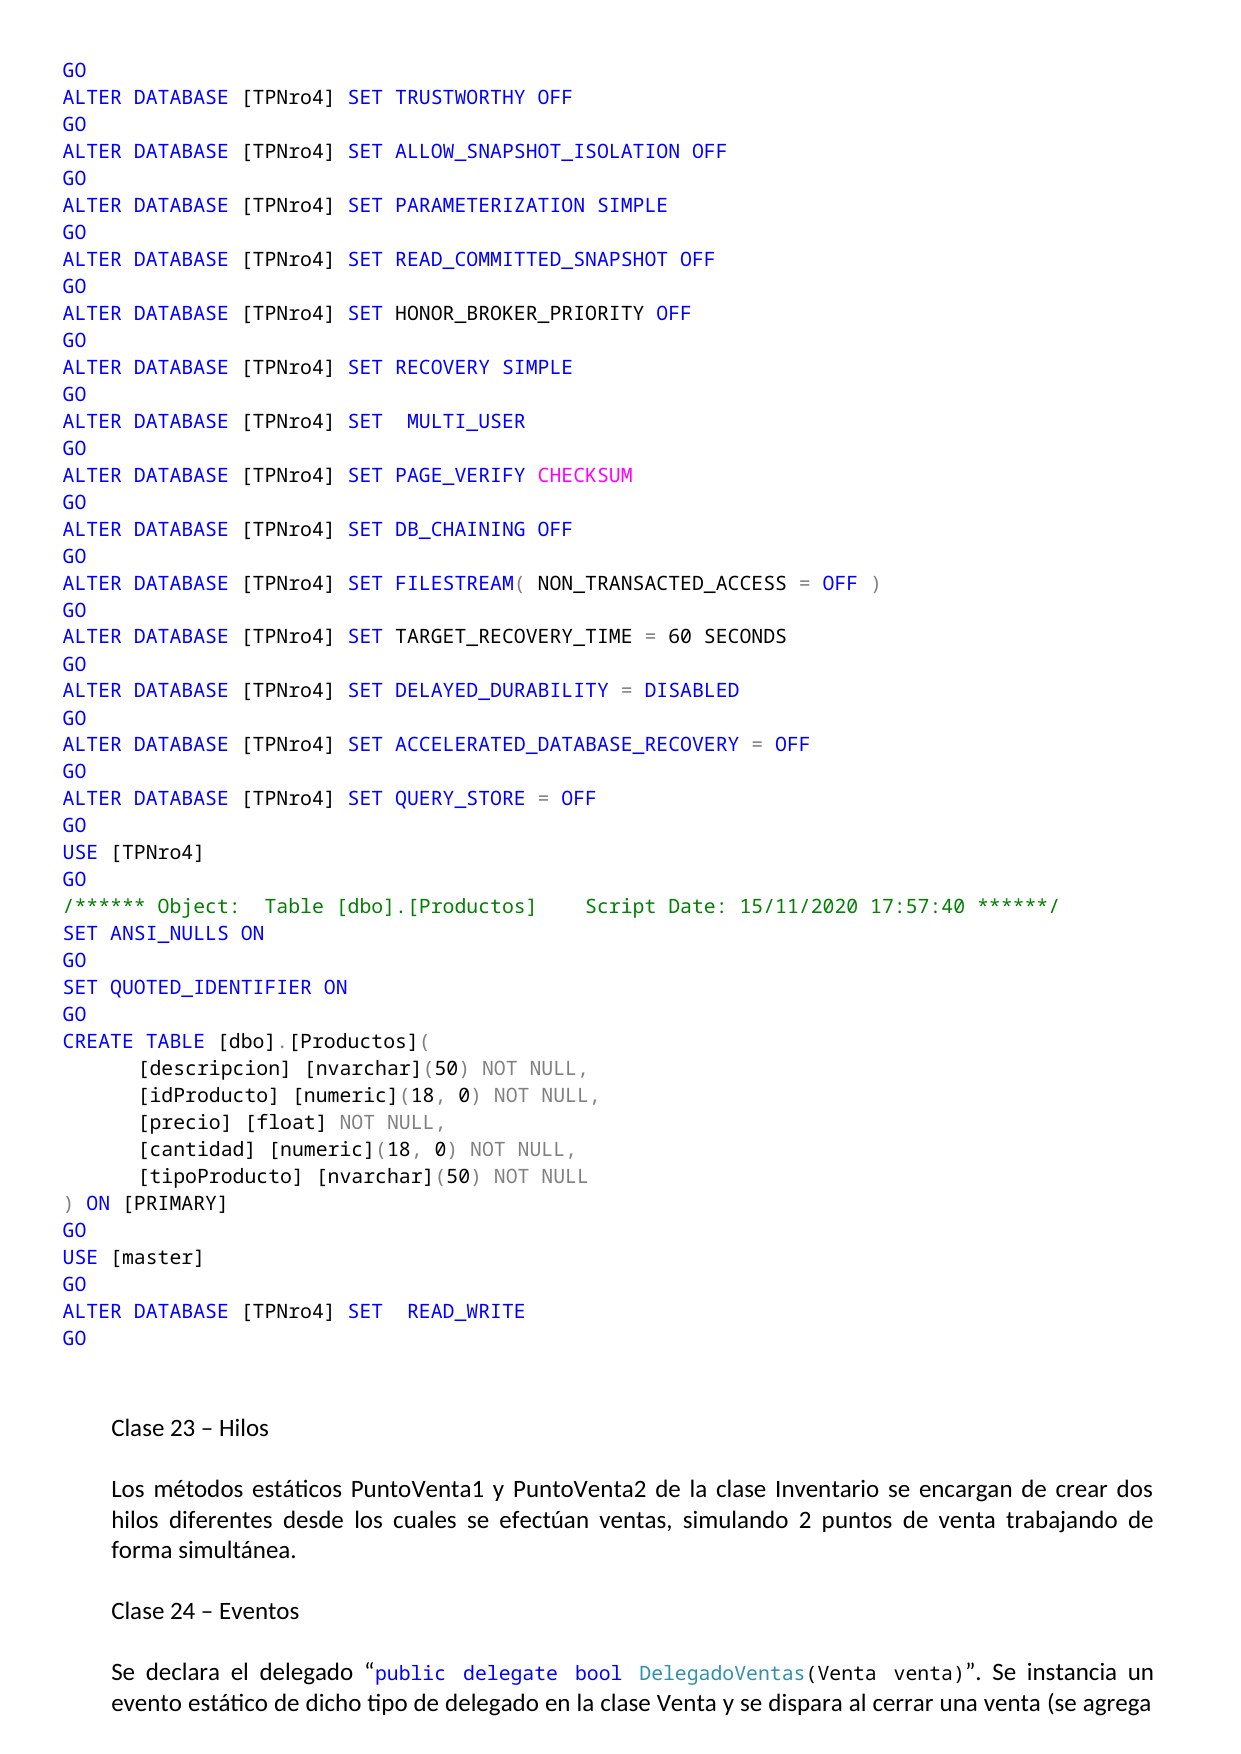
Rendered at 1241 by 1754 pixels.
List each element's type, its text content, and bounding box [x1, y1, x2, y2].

text GO [62, 488, 1163, 515]
text GO [62, 380, 1163, 407]
text GO [62, 434, 1163, 461]
text SET ANSI_NULLS ON [62, 919, 1163, 947]
text [cantidad] [numeric](18, 0) NOT NULL, [62, 1135, 1163, 1162]
text ALTER DATABASE [TPNro4] SET TRUSTWORTHY OFF [62, 83, 1163, 110]
text CREATE TABLE [dbo].[Productos]( [62, 1027, 1163, 1054]
text ALTER DATABASE [TPNro4] SET RECOVERY SIMPLE [62, 353, 1163, 380]
text SET QUOTED_IDENTIFIER ON [62, 973, 1163, 1001]
text USE [TPNro4] [62, 839, 1163, 866]
text GO [62, 866, 1163, 893]
text ALTER DATABASE [TPNro4] SET TARGET_RECOVERY_TIME = 60 SECONDS [62, 623, 1163, 650]
text ALTER DATABASE [TPNro4] SET DELAYED_DURABILITY = DISABLED [62, 677, 1163, 704]
text GO [62, 218, 1163, 245]
text GO [62, 1216, 1163, 1243]
text GO [62, 326, 1163, 353]
text USE [master] [62, 1243, 1163, 1270]
text ALTER DATABASE [TPNro4] SET HONOR_BROKER_PRIORITY OFF [62, 299, 1163, 326]
text ALTER DATABASE [TPNro4] SET ALLOW_SNAPSHOT_ISOLATION OFF [62, 137, 1163, 164]
text GO [62, 110, 1163, 137]
text /****** Object: Table [dbo].[Productos] Script Date: 15/11/2020 17:57:40 ******/ [62, 893, 1163, 919]
text GO [62, 704, 1163, 731]
text [descripcion] [nvarchar](50) NOT NULL, [62, 1054, 1163, 1081]
text ALTER DATABASE [TPNro4] SET MULTI_USER [62, 407, 1163, 434]
text ALTER DATABASE [TPNro4] SET QUERY_STORE = OFF [62, 785, 1163, 812]
text GO [62, 1324, 1163, 1351]
list Clase 24 – Eventos [111, 1595, 1155, 1626]
text GO [62, 596, 1163, 623]
text GO [62, 1270, 1163, 1297]
text [tipoProducto] [nvarchar](50) NOT NULL [62, 1162, 1163, 1189]
text ALTER DATABASE [TPNro4] SET READ_COMMITTED_SNAPSHOT OFF [62, 245, 1163, 272]
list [111, 1656, 1155, 1717]
list Los métodos estáticos PuntoVenta1 y PuntoVenta2 de la clase Inventario se encargan de crear dos hilos diferentes desde los cuales se efectúan ventas, simulando 2 puntos de venta trabajando de forma simultánea. [111, 1473, 1155, 1565]
text ALTER DATABASE [TPNro4] SET PAGE_VERIFY CHECKSUM [62, 461, 1163, 488]
text ALTER DATABASE [TPNro4] SET READ_WRITE [62, 1297, 1163, 1324]
text GO [62, 272, 1163, 299]
text ALTER DATABASE [TPNro4] SET FILESTREAM( NON_TRANSACTED_ACCESS = OFF ) [62, 569, 1163, 596]
text ALTER DATABASE [TPNro4] SET ACCELERATED_DATABASE_RECOVERY = OFF [62, 731, 1163, 758]
text [precio] [float] NOT NULL, [62, 1108, 1163, 1135]
text GO [62, 56, 1163, 83]
text ALTER DATABASE [TPNro4] SET PARAMETERIZATION SIMPLE [62, 191, 1163, 218]
text [idProducto] [numeric](18, 0) NOT NULL, [62, 1081, 1163, 1108]
text GO [62, 812, 1163, 839]
text GO [62, 542, 1163, 569]
text GO [62, 947, 1163, 973]
text GO [62, 1001, 1163, 1027]
text GO [62, 758, 1163, 785]
list Clase 23 – Hilos [111, 1412, 1155, 1443]
text GO [62, 164, 1163, 191]
text ALTER DATABASE [TPNro4] SET DB_CHAINING OFF [62, 515, 1163, 542]
text ) ON [PRIMARY] [62, 1189, 1163, 1216]
text GO [62, 650, 1163, 677]
